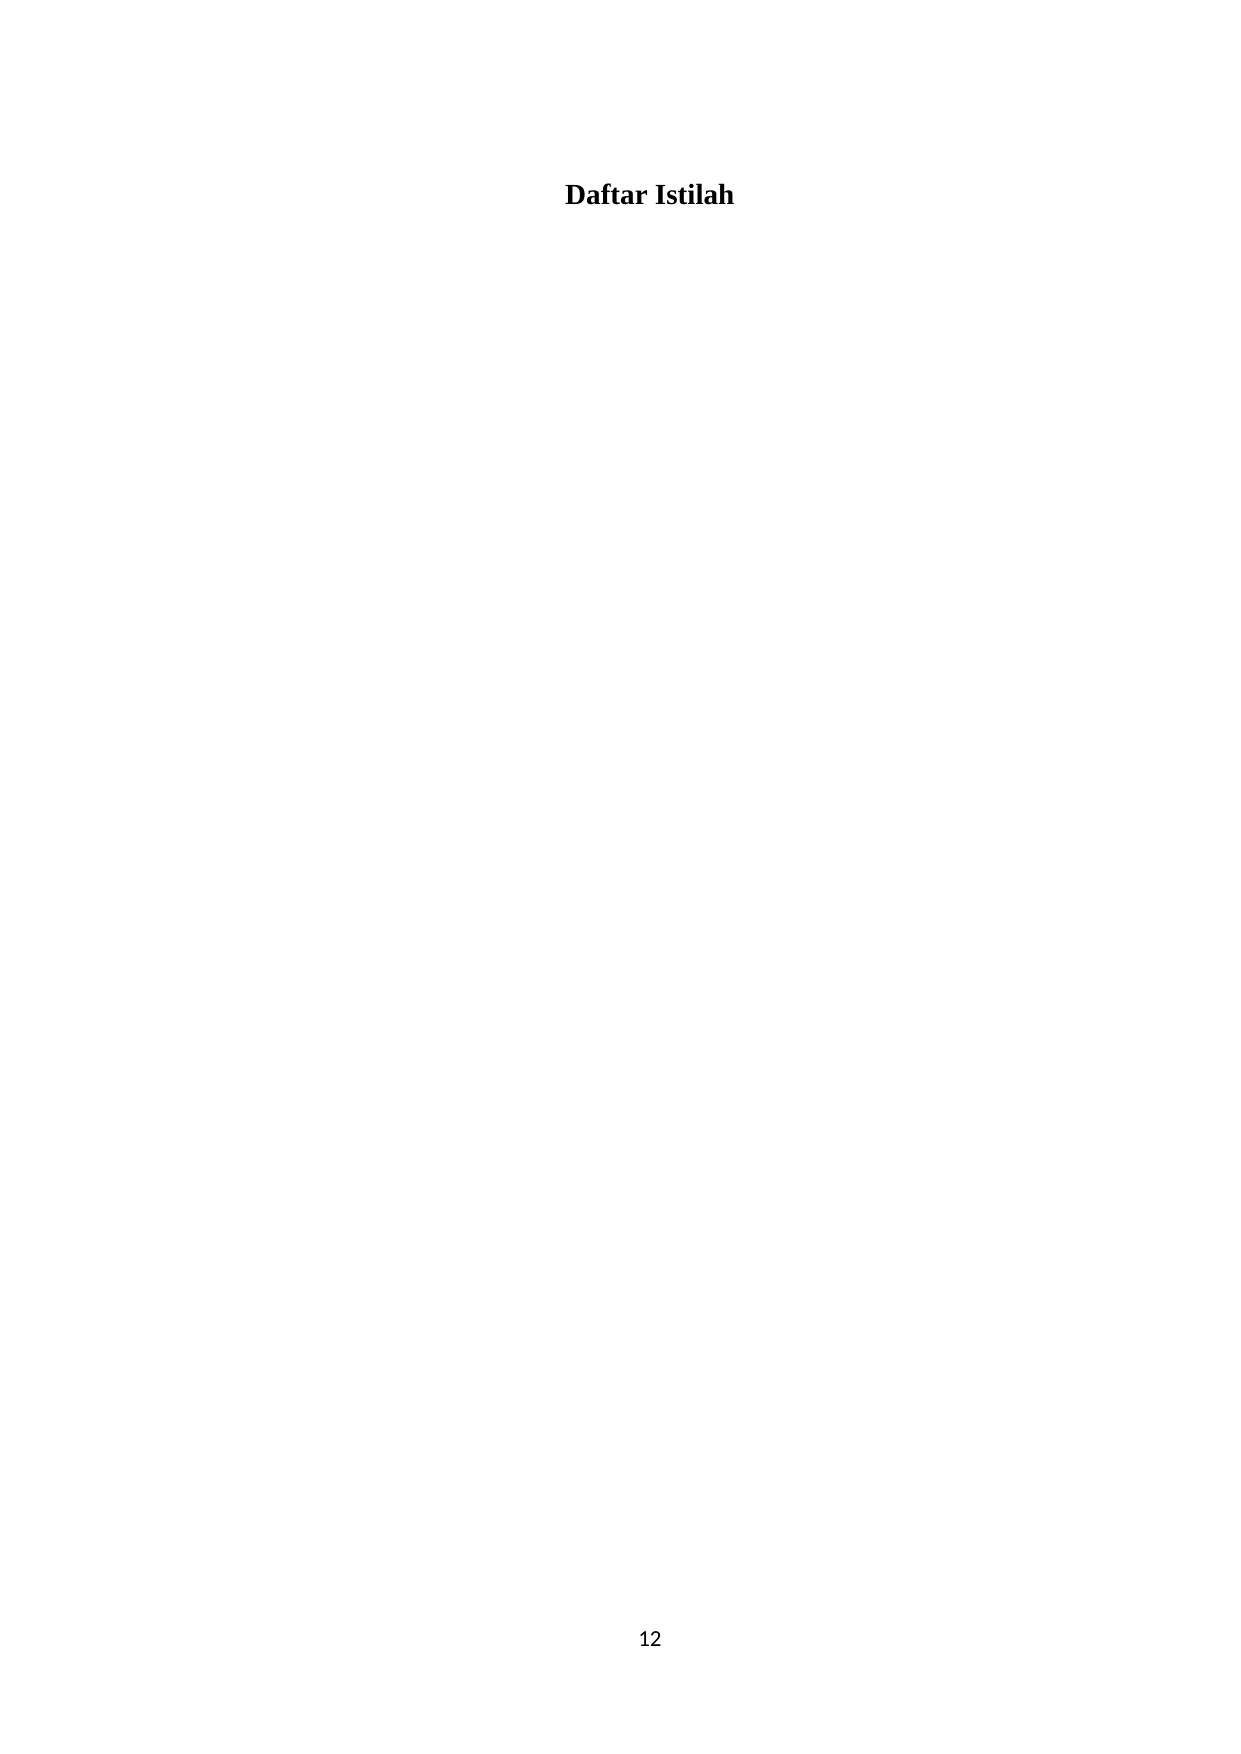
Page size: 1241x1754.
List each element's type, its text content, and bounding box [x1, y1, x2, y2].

text Daftar Istilah [236, 177, 1063, 211]
